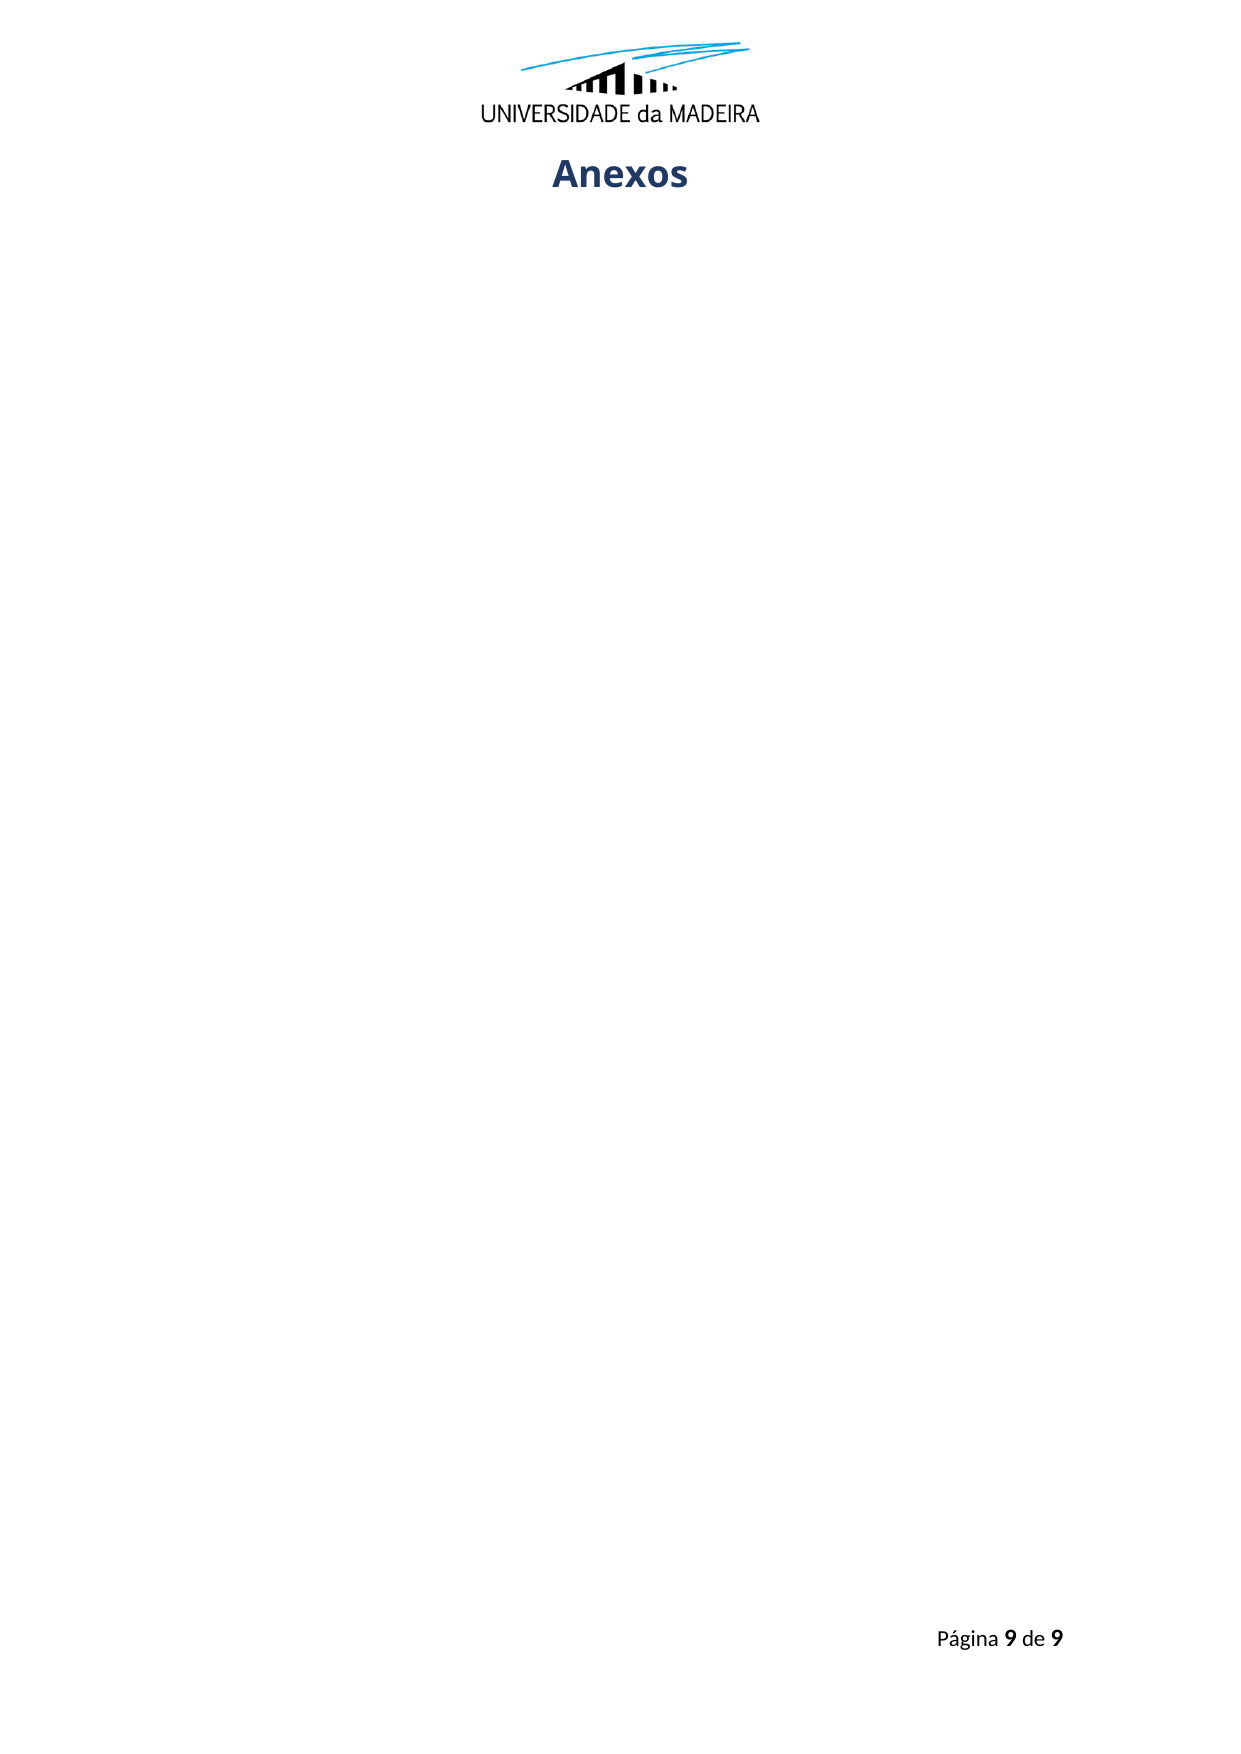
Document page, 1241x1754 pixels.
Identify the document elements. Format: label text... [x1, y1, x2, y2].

subtitle Anexos [177, 148, 1063, 199]
picture [476, 32, 761, 127]
